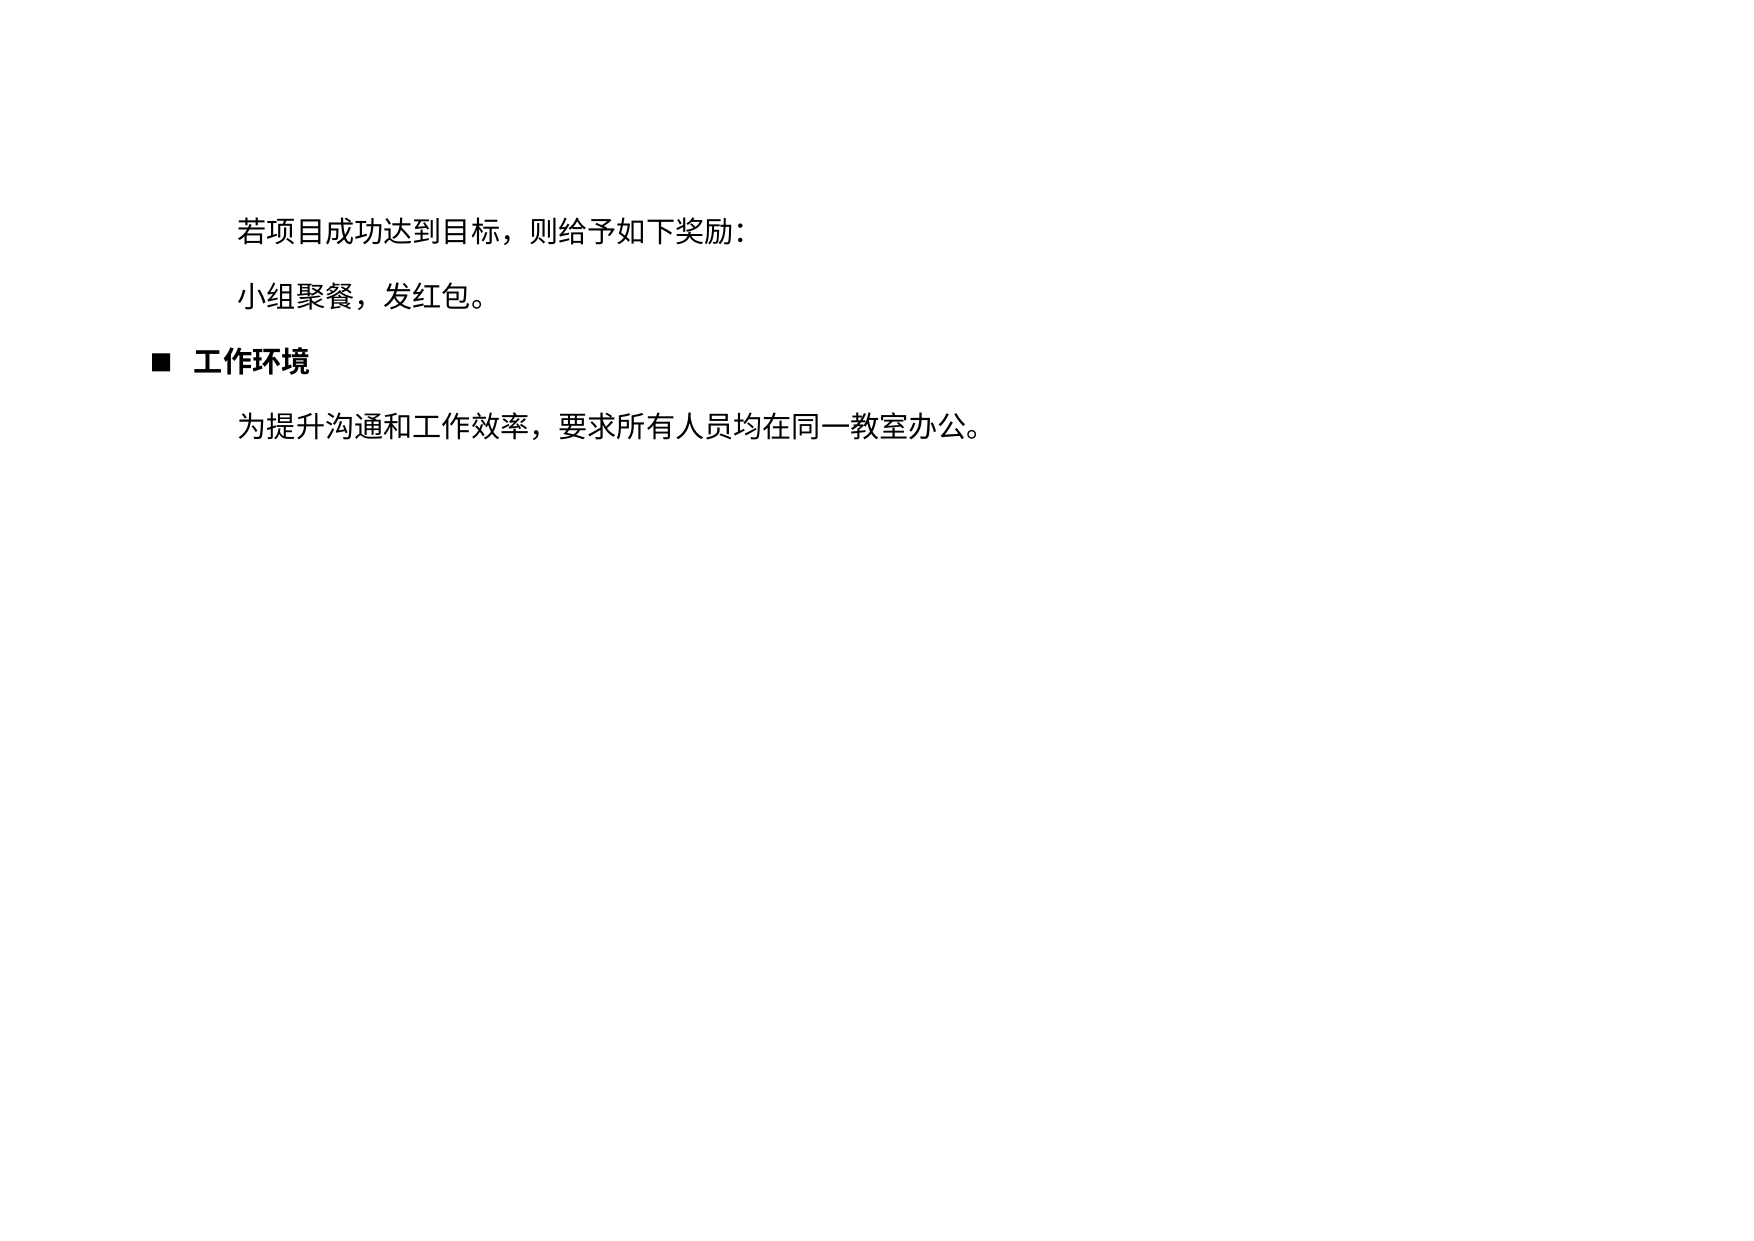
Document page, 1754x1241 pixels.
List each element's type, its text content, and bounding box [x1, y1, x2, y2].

text 若项目成功达到目标，则给予如下奖励： [237, 198, 1604, 263]
text 小组聚餐，发红包。 [237, 263, 1604, 328]
text 为提升沟通和工作效率，要求所有人员均在同一教室办公。 [237, 393, 1604, 458]
list 工作环境 [150, 328, 1604, 393]
